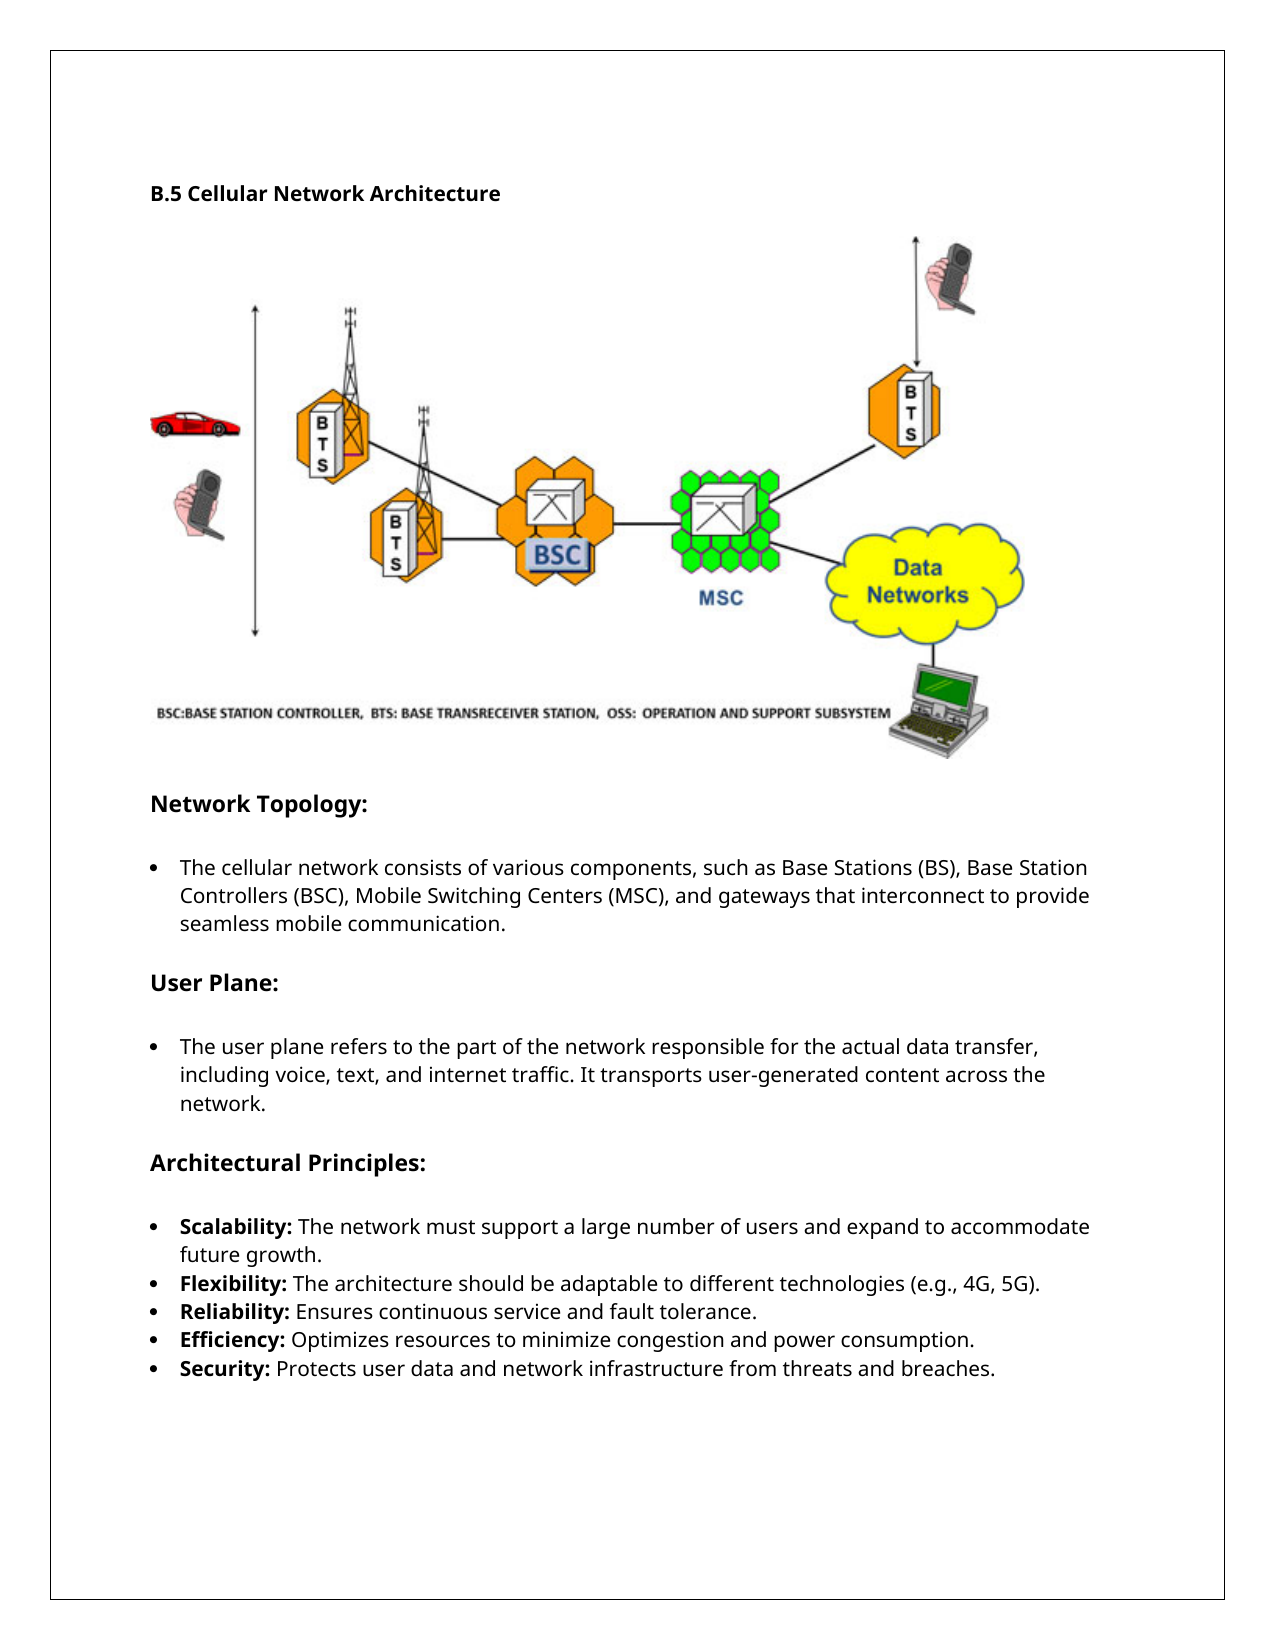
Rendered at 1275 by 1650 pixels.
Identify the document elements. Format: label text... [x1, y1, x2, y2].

list Security: Protects user data and network infrastructure from threats and breaches. [150, 1354, 1125, 1382]
list Reliability: Ensures continuous service and fault tolerance. [150, 1297, 1125, 1326]
text User Plane: [150, 967, 1125, 998]
list Flexibility: The architecture should be adaptable to different technologies (e.g., 4G, 5G). [150, 1269, 1125, 1297]
text Architectural Principles: [150, 1147, 1125, 1178]
text Network Topology: [150, 787, 1125, 819]
list Efficiency: Optimizes resources to minimize congestion and power consumption. [150, 1326, 1125, 1354]
list The cellular network consists of various components, such as Base Stations (BS), Base Station Controllers (BSC), Mobile Switching Centers (MSC), and gateways that interconnect to provide seamless mobile communication. [150, 853, 1125, 938]
list Scalability: The network must support a large number of users and expand to accommodate future growth. [150, 1212, 1125, 1269]
text B.5 Cellular Network Architecture [150, 179, 1125, 208]
picture [150, 236, 1025, 759]
list The user plane refers to the part of the network responsible for the actual data transfer, including voice, text, and internet traffic. It transports user-generated content across the network. [150, 1032, 1125, 1117]
